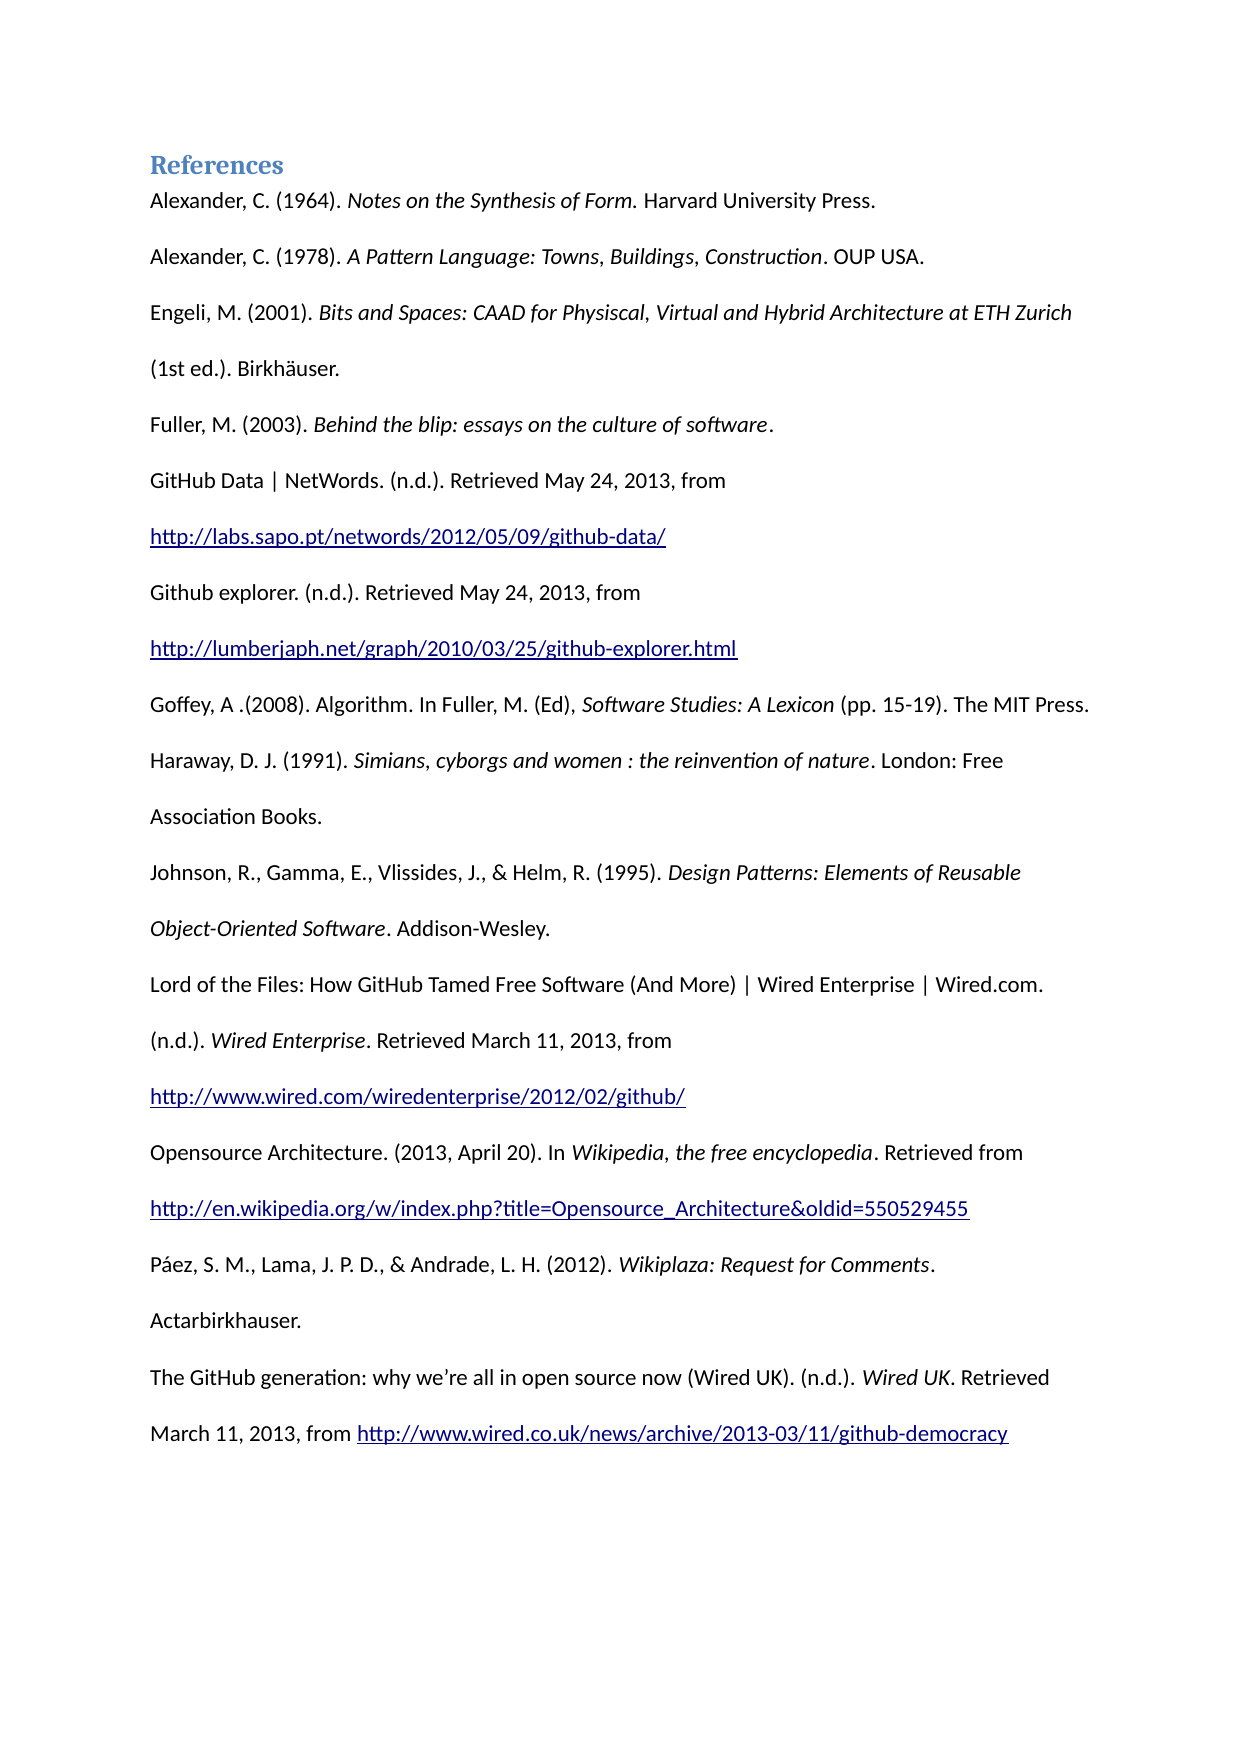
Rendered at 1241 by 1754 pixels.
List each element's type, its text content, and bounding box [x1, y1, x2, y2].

text Opensource Architecture. (2013, April 20). In Wikipedia, the free encyclopedia. Retrieved from http://en.wikipedia.org/w/index.php?title=Opensource_Architecture&oldid=550529455 [150, 1138, 1090, 1222]
text Goffey, A .(2008). Algorithm. In Fuller, M. (Ed), Software Studies: A Lexicon (pp. 15-19). The MIT Press. [150, 690, 1090, 718]
text Engeli, M. (2001). Bits and Spaces: CAAD for Physiscal, Virtual and Hybrid Architecture at ETH Zurich (1st ed.). Birkhäuser. [150, 298, 1090, 382]
text Alexander, C. (1978). A Pattern Language: Towns, Buildings, Construction. OUP USA. [150, 242, 1090, 270]
text Github explorer. (n.d.). Retrieved May 24, 2013, from http://lumberjaph.net/graph/2010/03/25/github-explorer.html [150, 578, 1090, 662]
text Fuller, M. (2003). Behind the blip: essays on the culture of software. [150, 410, 1090, 438]
text Johnson, R., Gamma, E., Vlissides, J., & Helm, R. (1995). Design Patterns: Elements of Reusable Object-Oriented Software. Addison-Wesley. [150, 858, 1090, 942]
subtitle References [150, 150, 1090, 181]
text Alexander, C. (1964). Notes on the Synthesis of Form. Harvard University Press. [150, 186, 1090, 214]
text Haraway, D. J. (1991). Simians, cyborgs and women : the reinvention of nature. London: Free Association Books. [150, 746, 1090, 830]
text The GitHub generation: why we’re all in open source now (Wired UK). (n.d.). Wired UK. Retrieved March 11, 2013, from http://www.wired.co.uk/news/archive/2013-03/11/github-democracy [150, 1363, 1090, 1447]
text GitHub Data | NetWords. (n.d.). Retrieved May 24, 2013, from http://labs.sapo.pt/networds/2012/05/09/github-data/ [150, 466, 1090, 550]
text Lord of the Files: How GitHub Tamed Free Software (And More) | Wired Enterprise | Wired.com. (n.d.). Wired Enterprise. Retrieved March 11, 2013, from http://www.wired.com/wiredenterprise/2012/02/github/ [150, 970, 1090, 1110]
text Páez, S. M., Lama, J. P. D., & Andrade, L. H. (2012). Wikiplaza: Request for Comments. Actarbirkhauser. [150, 1251, 1090, 1334]
